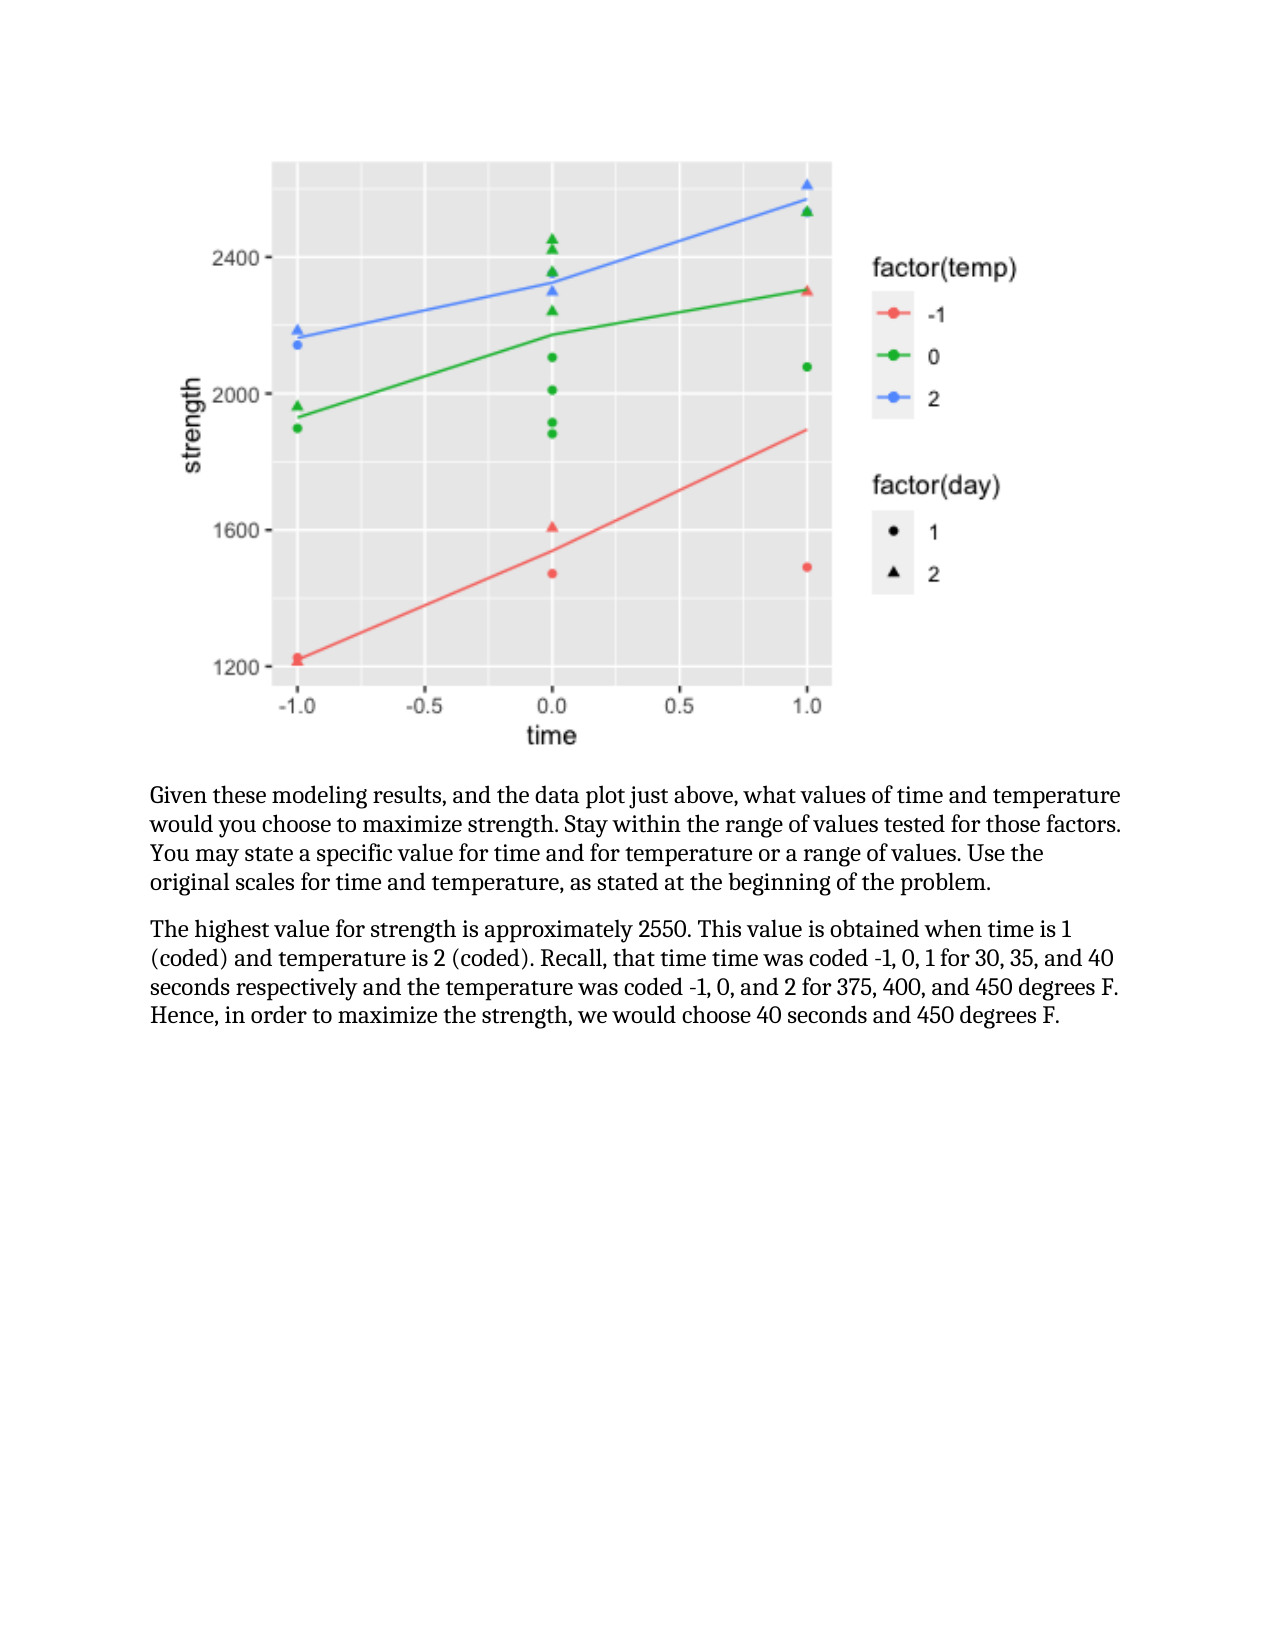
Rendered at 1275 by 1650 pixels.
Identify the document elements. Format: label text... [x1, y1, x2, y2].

text Given these modeling results, and the data plot just above, what values of time and temperature would you choose to maximize strength. Stay within the range of values tested for those factors. You may state a specific value for time and for temperature or a range of values. Use the original scales for time and temperature, as stated at the beginning of the problem. [150, 781, 1125, 896]
text The highest value for strength is approximately 2550. This value is obtained when time is 1 (coded) and temperature is 2 (coded). Recall, that time time was coded -1, 0, 1 for 30, 35, and 40 seconds respectively and the temperature was coded -1, 0, and 2 for 375, 400, and 450 degrees F. Hence, in order to maximize the strength, we would choose 40 seconds and 450 degrees F. [150, 915, 1125, 1030]
picture [168, 150, 1044, 763]
